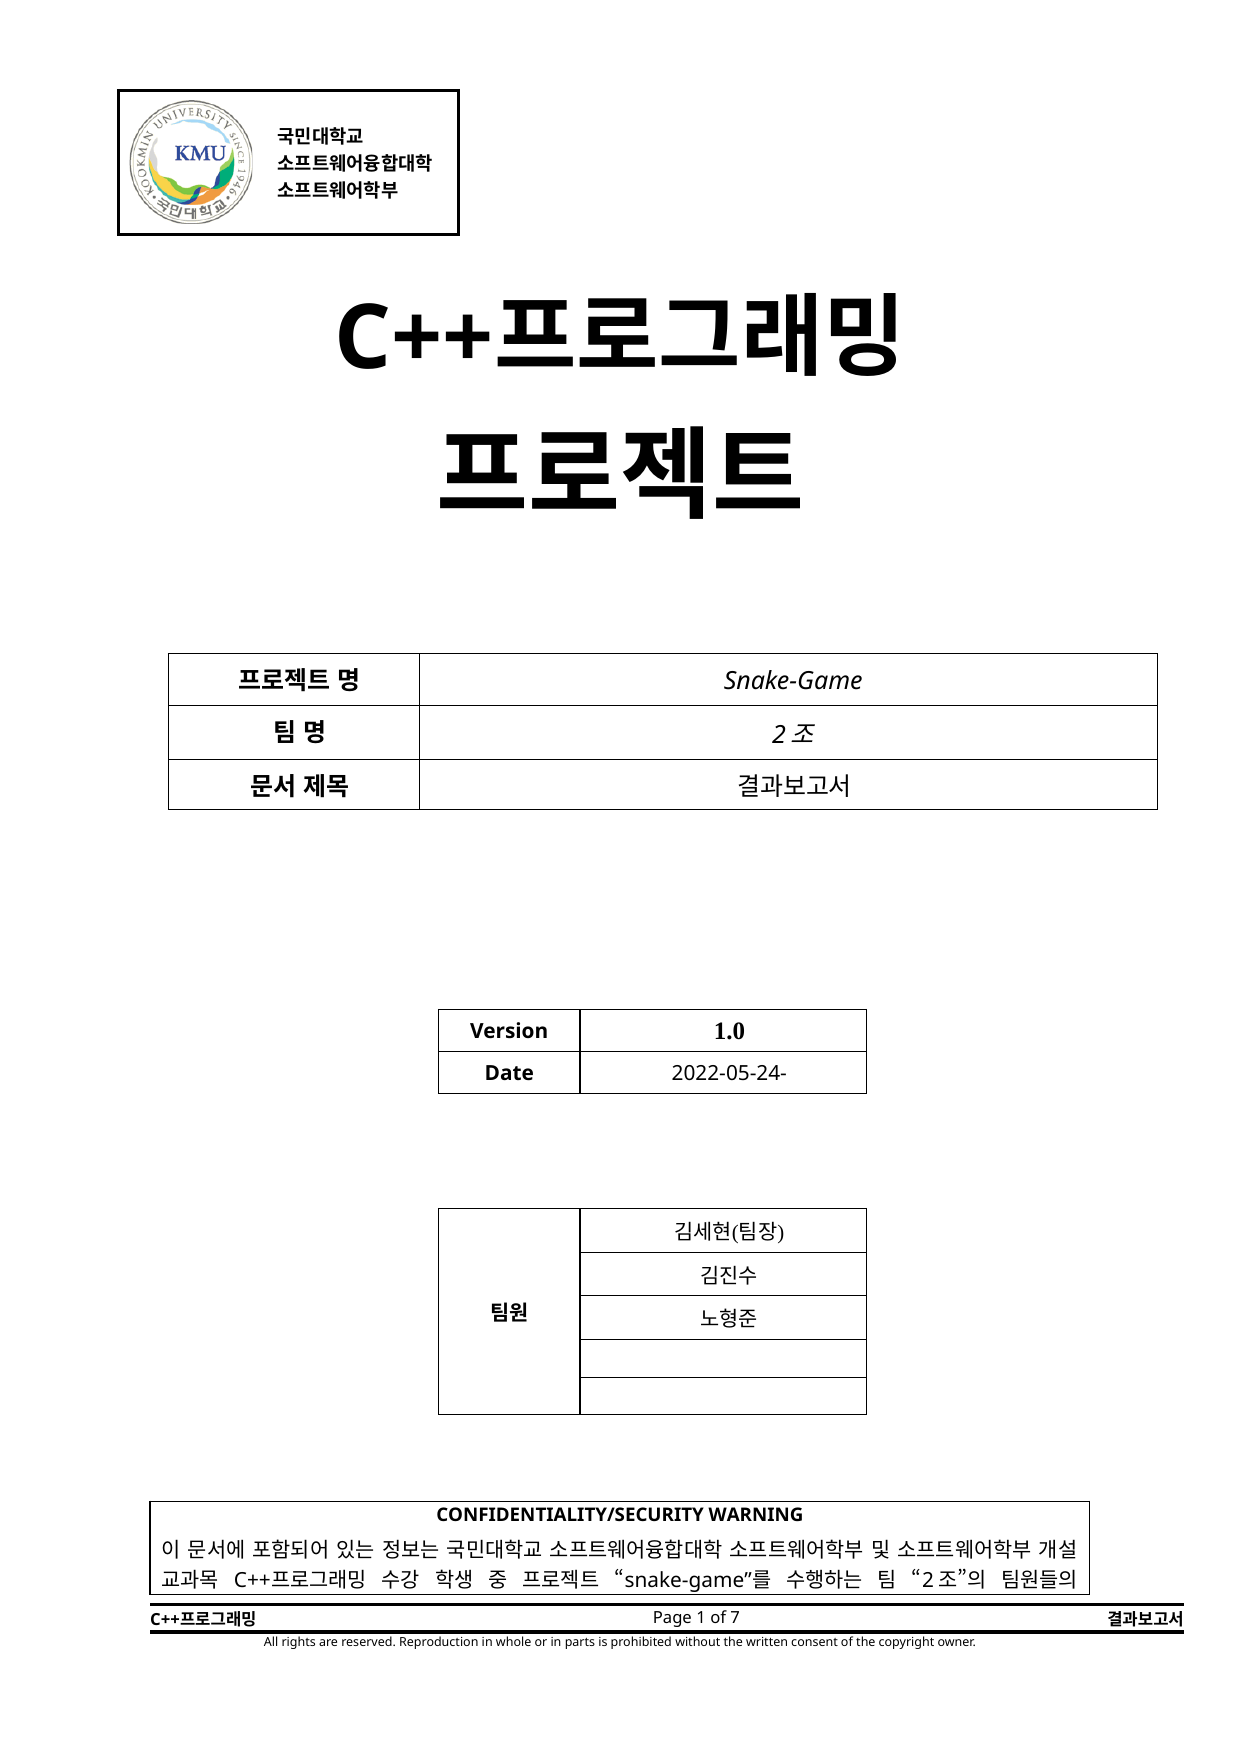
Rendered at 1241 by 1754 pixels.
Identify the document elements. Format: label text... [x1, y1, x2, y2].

picture [129, 100, 253, 224]
